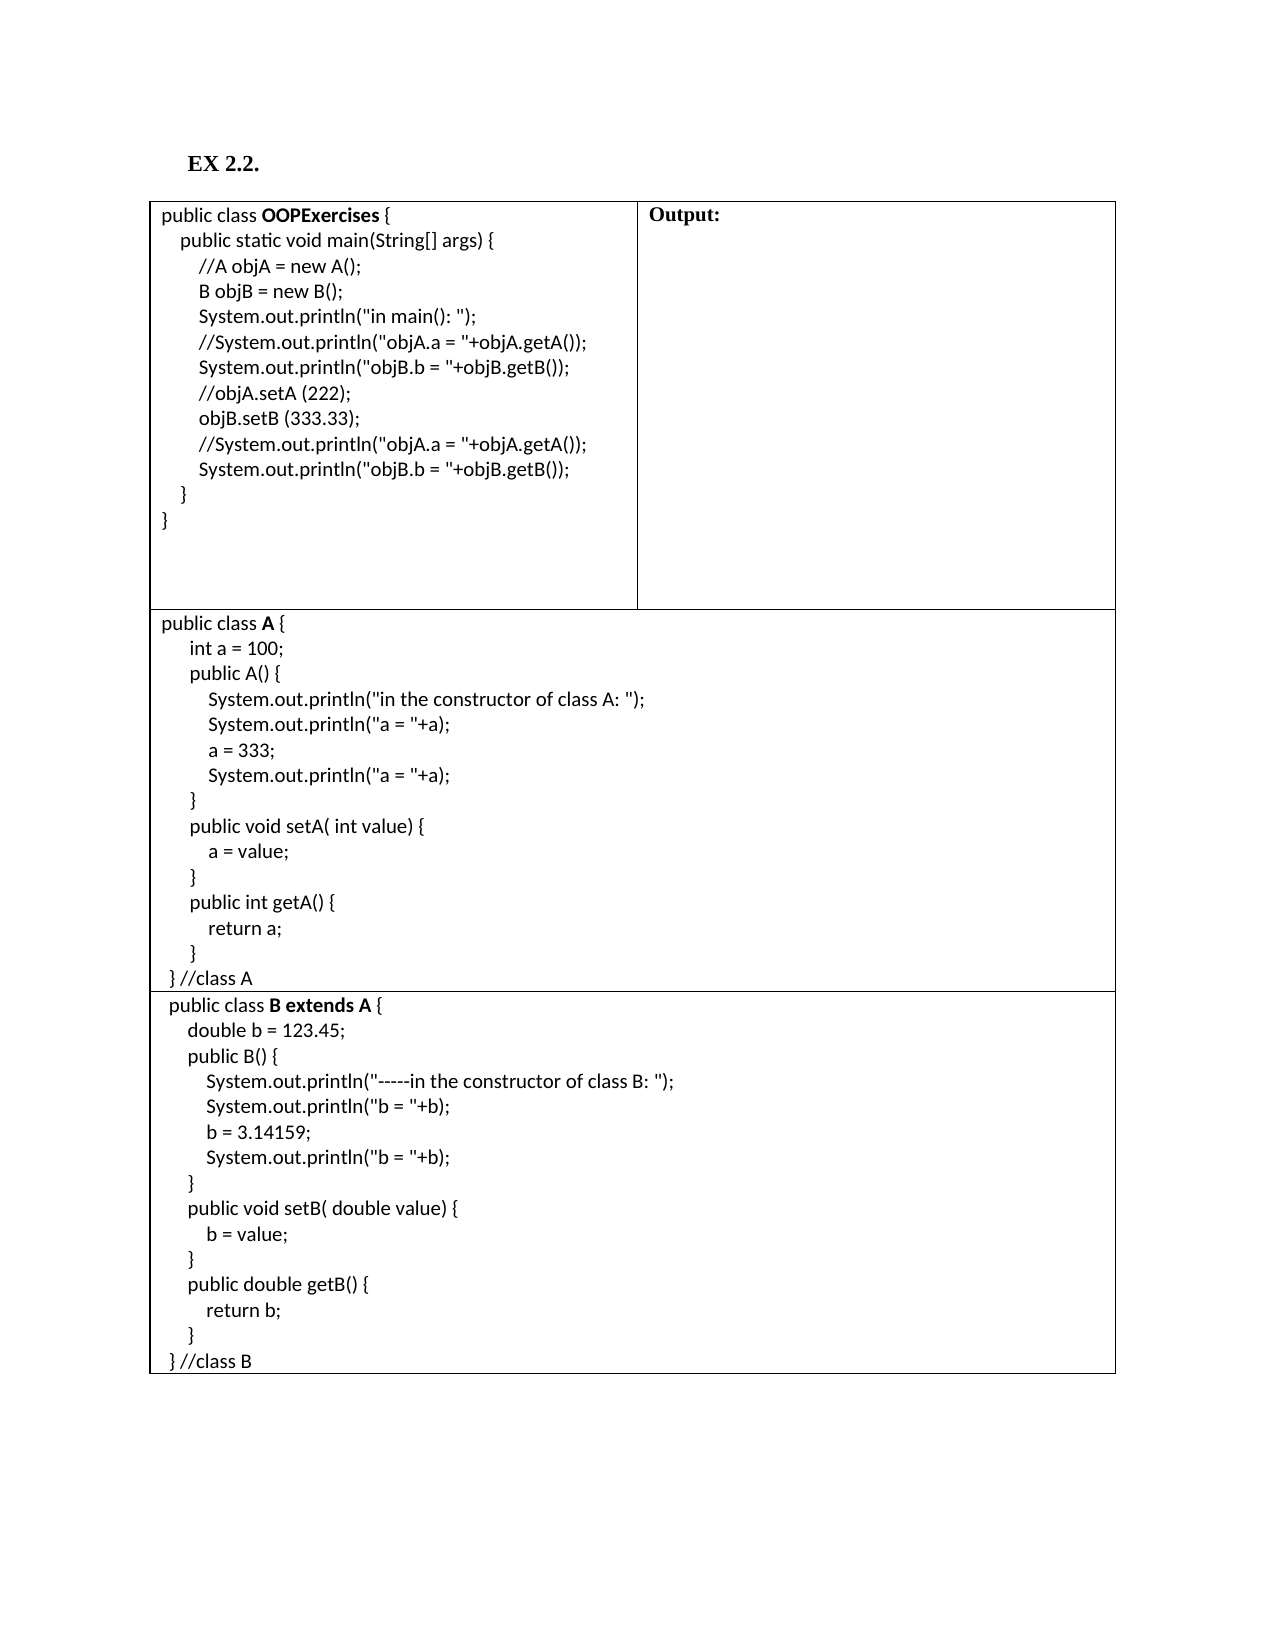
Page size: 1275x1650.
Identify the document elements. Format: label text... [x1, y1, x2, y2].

table_cell public class A { int a = 100; public A() { System.out.println("in the constructor of class A: "); System.out.println("a = "+a); a = 333; System.out.println("a = "+a); } public void setA( int value) { a = value; } public int getA() { return a; } } //class A [151, 610, 1115, 991]
table_header Output: [638, 202, 1115, 609]
table_header public class OOPExercises { public static void main(String[] args) { //A objA = new A(); B objB = new B(); System.out.println("in main(): "); //System.out.println("objA.a = "+objA.getA()); System.out.println("objB.b = "+objB.getB()); //objA.setA (222); objB.setB (333.33); //System.out.println("objA.a = "+objA.getA()); System.out.println("objB.b = "+objB.getB()); } } [151, 202, 637, 609]
table_cell public class B extends A { double b = 123.45; public B() { System.out.println("-----in the constructor of class B: "); System.out.println("b = "+b); b = 3.14159; System.out.println("b = "+b); } public void setB( double value) { b = value; } public double getB() { return b; } } //class B [151, 992, 1115, 1373]
